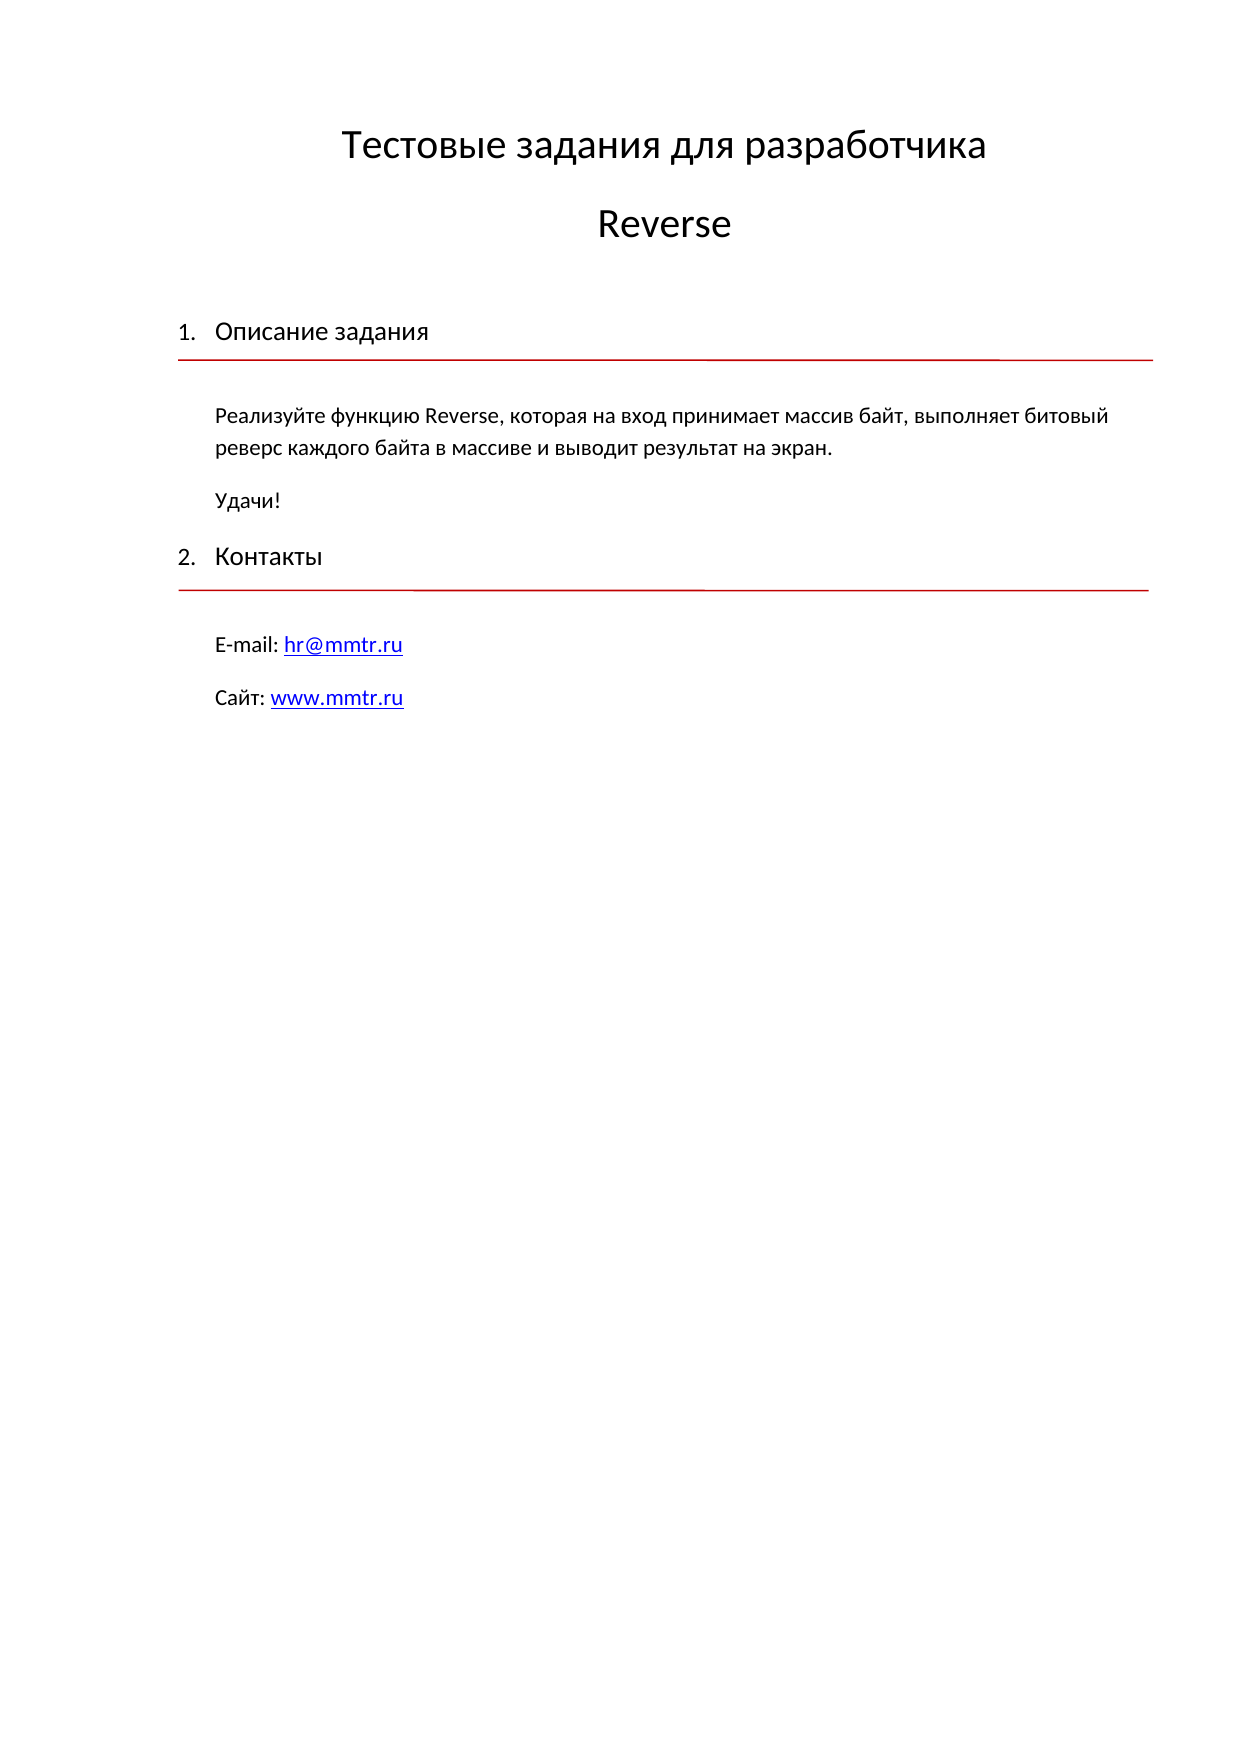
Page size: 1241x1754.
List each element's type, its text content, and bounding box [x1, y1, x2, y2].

text E-mail: hr@mmtr.ru [215, 631, 1152, 658]
text Удачи! [215, 487, 1152, 514]
subtitle Контакты [177, 539, 1152, 573]
text Реализуйте функцию Reverse, которая на вход принимает массив байт, выполняет битовый реверс каждого байта в массиве и выводит результат на экран. [215, 401, 1152, 462]
subtitle Описание задания [177, 314, 1152, 348]
text Сайт: www.mmtr.ru [215, 683, 1152, 712]
text Reverse [177, 197, 1152, 248]
text Тестовые задания для разработчика [177, 118, 1152, 169]
